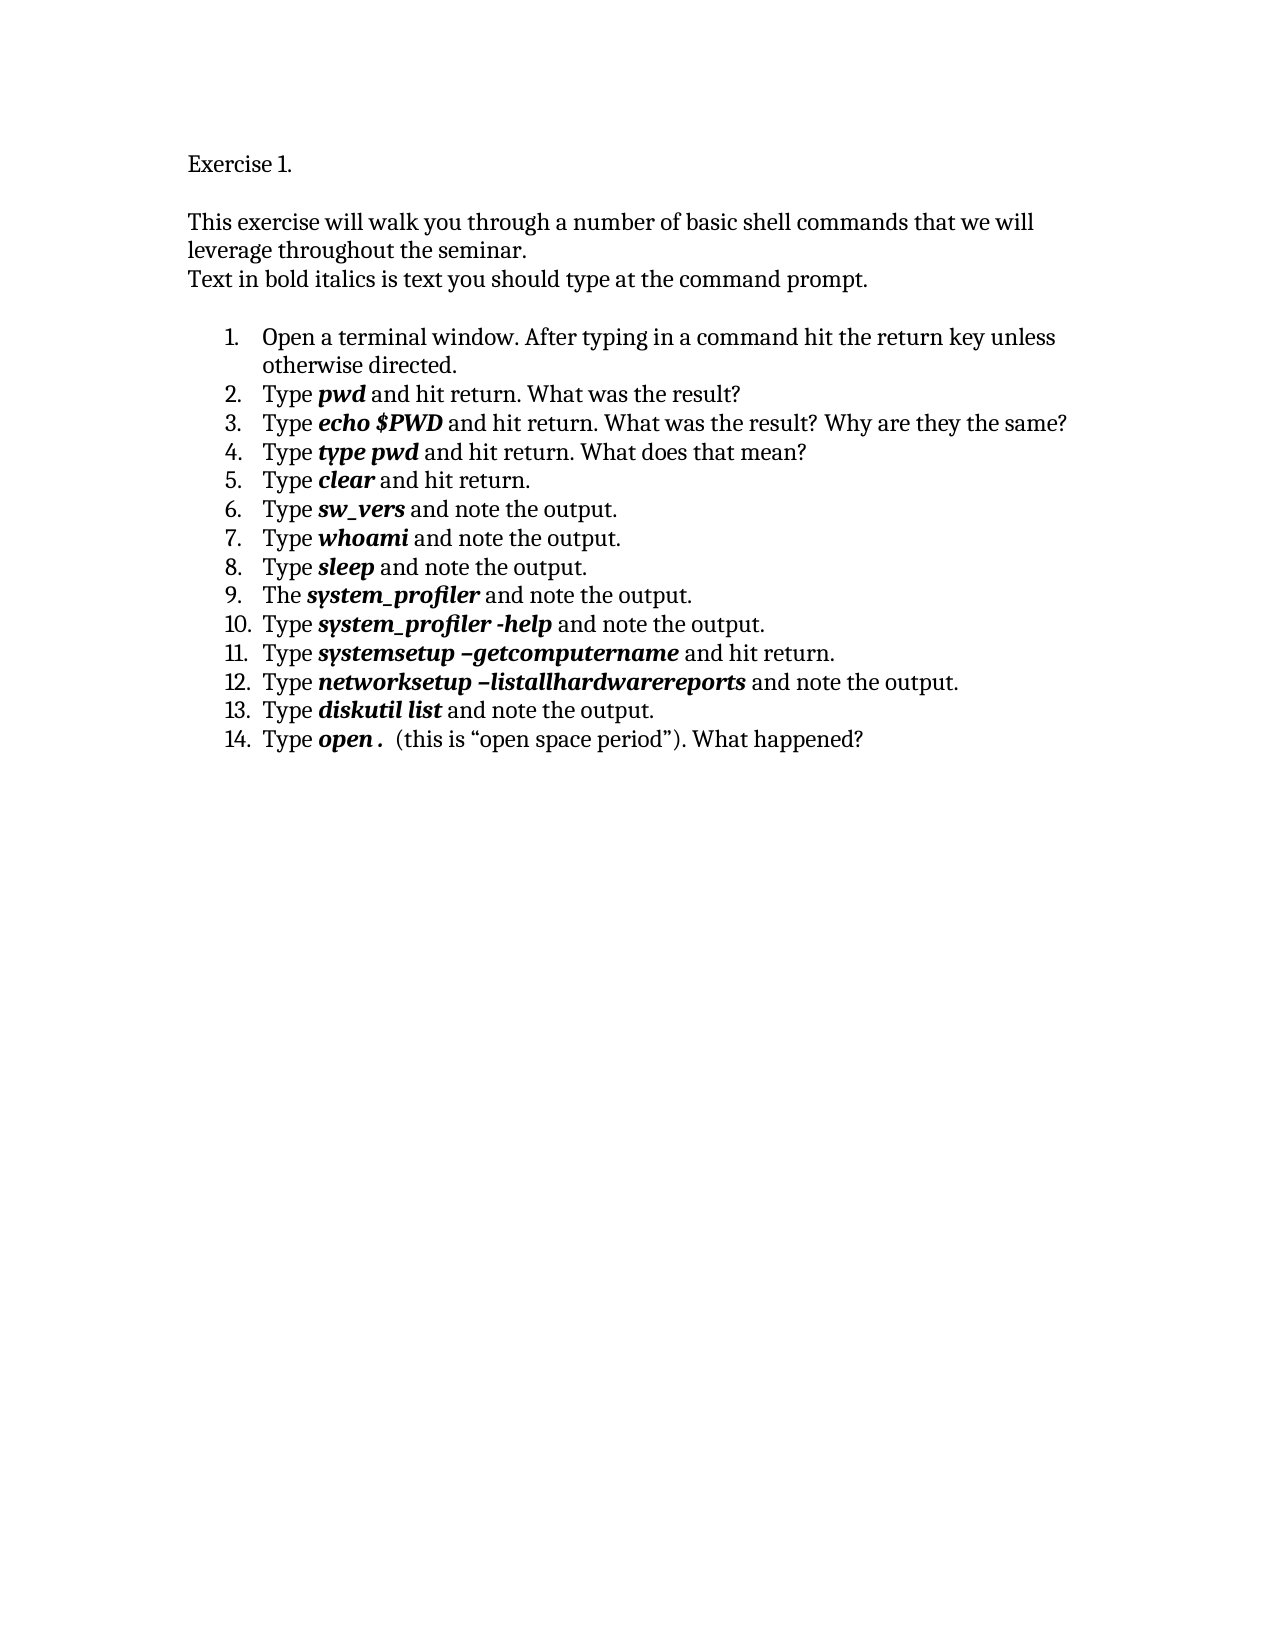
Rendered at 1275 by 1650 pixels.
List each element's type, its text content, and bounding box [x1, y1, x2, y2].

list Type pwd and hit return. What was the result? [225, 380, 1087, 409]
list Type diskutil list and note the output. [225, 696, 1087, 725]
list Type echo $PWD and hit return. What was the result? Why are they the same? [225, 409, 1087, 437]
list Type type pwd and hit return. What does that mean? [225, 437, 1087, 466]
list Type systemsetup –getcomputername and hit return. [225, 639, 1087, 667]
list Type sw_vers and note the output. [225, 495, 1087, 524]
list The system_profiler and note the output. [225, 581, 1087, 610]
list Type open . (this is “open space period”). What happened? [225, 725, 1087, 754]
list Type system_profiler -help and note the output. [225, 610, 1087, 639]
text Exercise 1. [187, 150, 1087, 179]
list Type sleep and note the output. [225, 552, 1087, 581]
list Type whoami and note the output. [225, 524, 1087, 552]
text Text in bold italics is text you should type at the command prompt. [187, 265, 1087, 294]
list Open a terminal window. After typing in a command hit the return key unless otherwise directed. [225, 322, 1087, 380]
text This exercise will walk you through a number of basic shell commands that we will leverage throughout the seminar. [187, 207, 1087, 265]
list Type networksetup –listallhardwarereports and note the output. [225, 667, 1087, 696]
list Type clear and hit return. [225, 466, 1087, 495]
